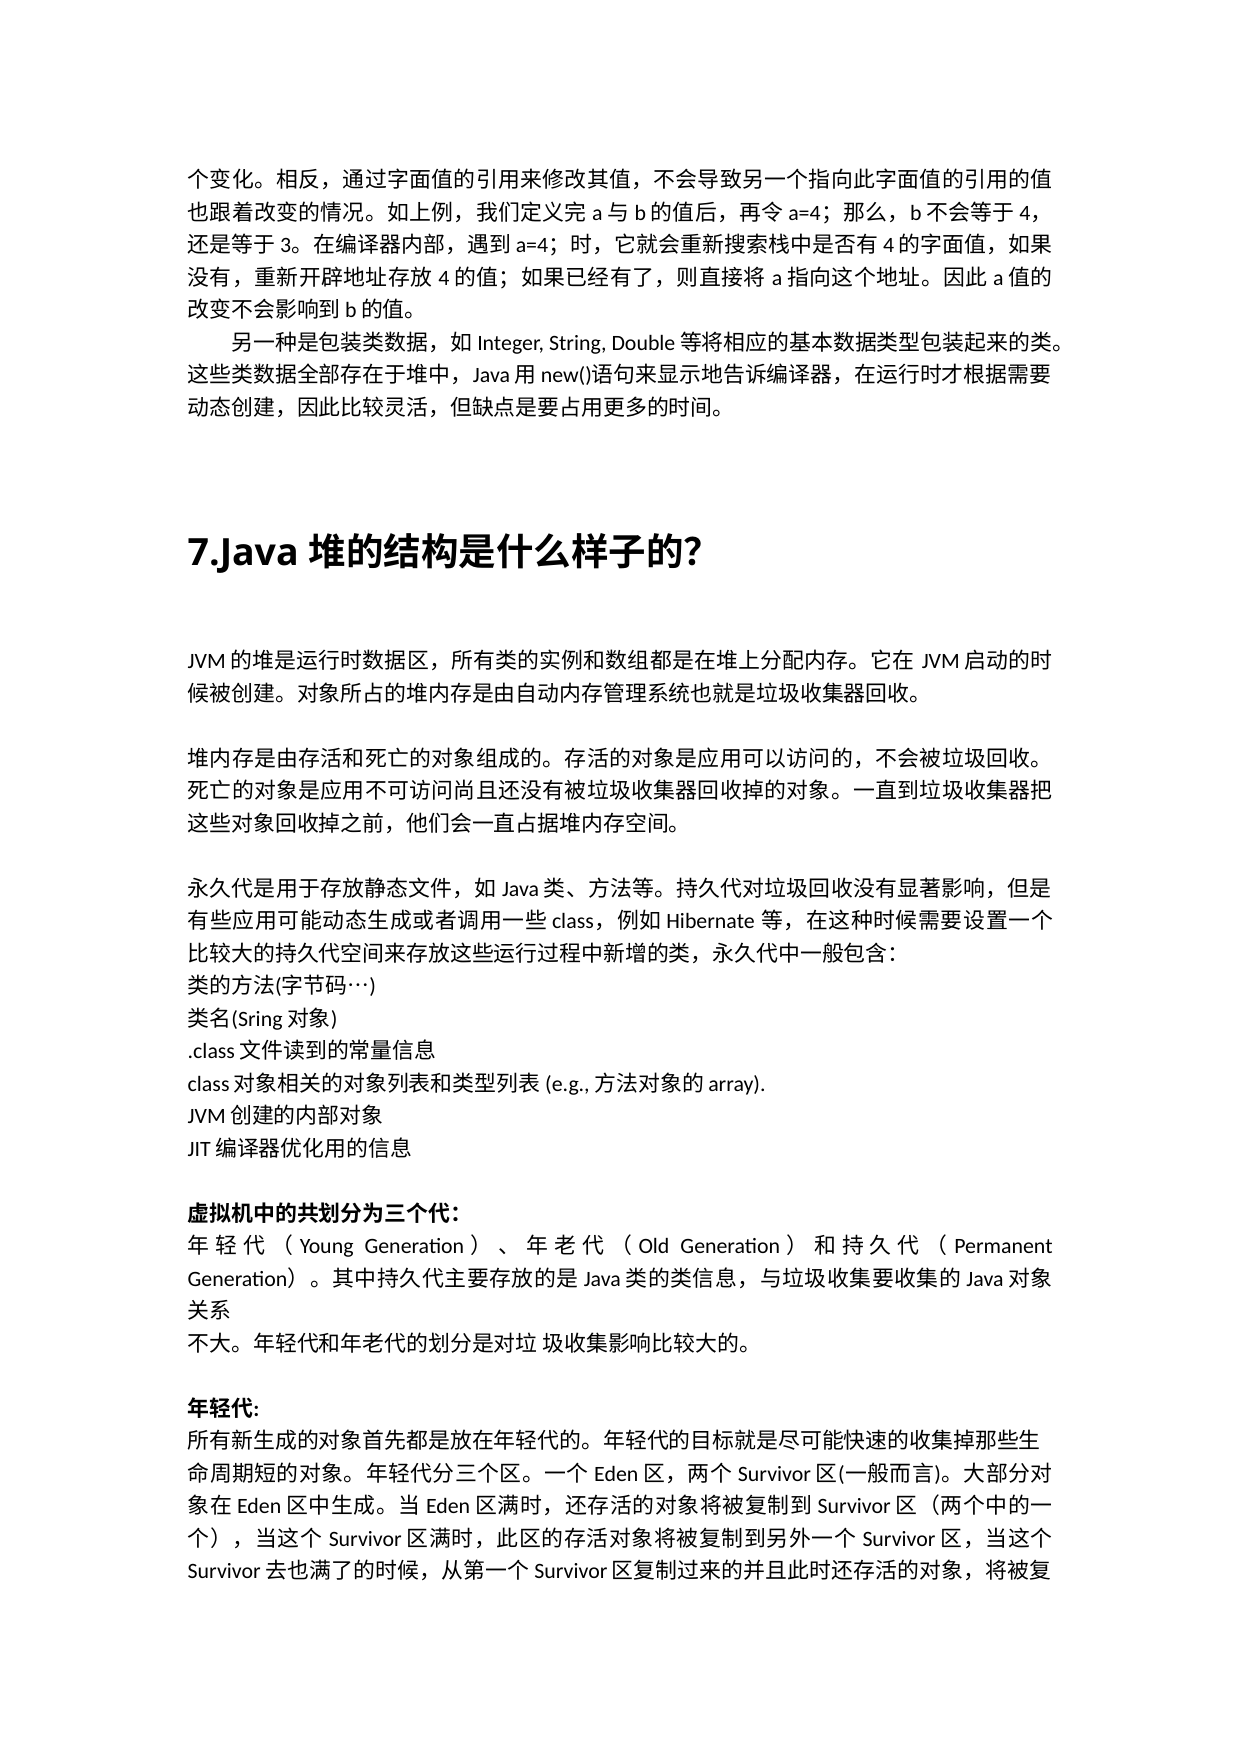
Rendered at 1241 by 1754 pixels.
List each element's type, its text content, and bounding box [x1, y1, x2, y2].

text 类名(Sring对象) [187, 1000, 1053, 1033]
text JIT编译器优化用的信息 [187, 1130, 1053, 1163]
text JVM的堆是运行时数据区，所有类的实例和数组都是在堆上分配内存。它在JVM启动的时候被创建。对象所占的堆内存是由自动内存管理系统也就是垃圾收集器回收。 [187, 643, 1053, 708]
text 不大。年轻代和年老代的划分是对垃 圾收集影响比较大的。 [187, 1325, 1053, 1358]
text class对象相关的对象列表和类型列表 (e.g., 方法对象的array). [187, 1065, 1053, 1098]
subtitle 7.Java 堆的结构是什么样子的？ [187, 516, 1053, 581]
text 所有新生成的对象首先都是放在年轻代的。年轻代的目标就是尽可能快速的收集掉那些生 [187, 1423, 1053, 1455]
text 虚拟机中的共划分为三个代： [187, 1195, 1053, 1228]
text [187, 1455, 1053, 1585]
text 永久代是用于存放静态文件，如Java类、方法等。持久代对垃圾回收没有显著影响，但是有些应用可能动态生成或者调用一些class，例如Hibernate 等，在这种时候需要设置一个比较大的持久代空间来存放这些运行过程中新增的类，永久代中一般包含： [187, 870, 1053, 968]
text .class文件读到的常量信息 [187, 1033, 1053, 1065]
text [187, 162, 1053, 324]
text JVM创建的内部对象 [187, 1098, 1053, 1130]
text 年轻代（Young Generation）、年老代（Old Generation）和持久代（Permanent Generation）。其中持久代主要存放的是Java类的类信息，与垃圾收集要收集的Java对象关系 [187, 1228, 1053, 1325]
text 另一种是包装类数据，如Integer, String, Double等将相应的基本数据类型包装起来的类。这些类数据全部存在于堆中，Java用new()语句来显示地告诉编译器，在运行时才根据需要动态创建，因此比较灵活，但缺点是要占用更多的时间。 [187, 324, 1053, 422]
text 堆内存是由存活和死亡的对象组成的。存活的对象是应用可以访问的，不会被垃圾回收。死亡的对象是应用不可访问尚且还没有被垃圾收集器回收掉的对象。一直到垃圾收集器把这些对象回收掉之前，他们会一直占据堆内存空间。 [187, 740, 1053, 838]
text 类的方法(字节码…) [187, 968, 1053, 1000]
text 年轻代: [187, 1390, 1053, 1423]
